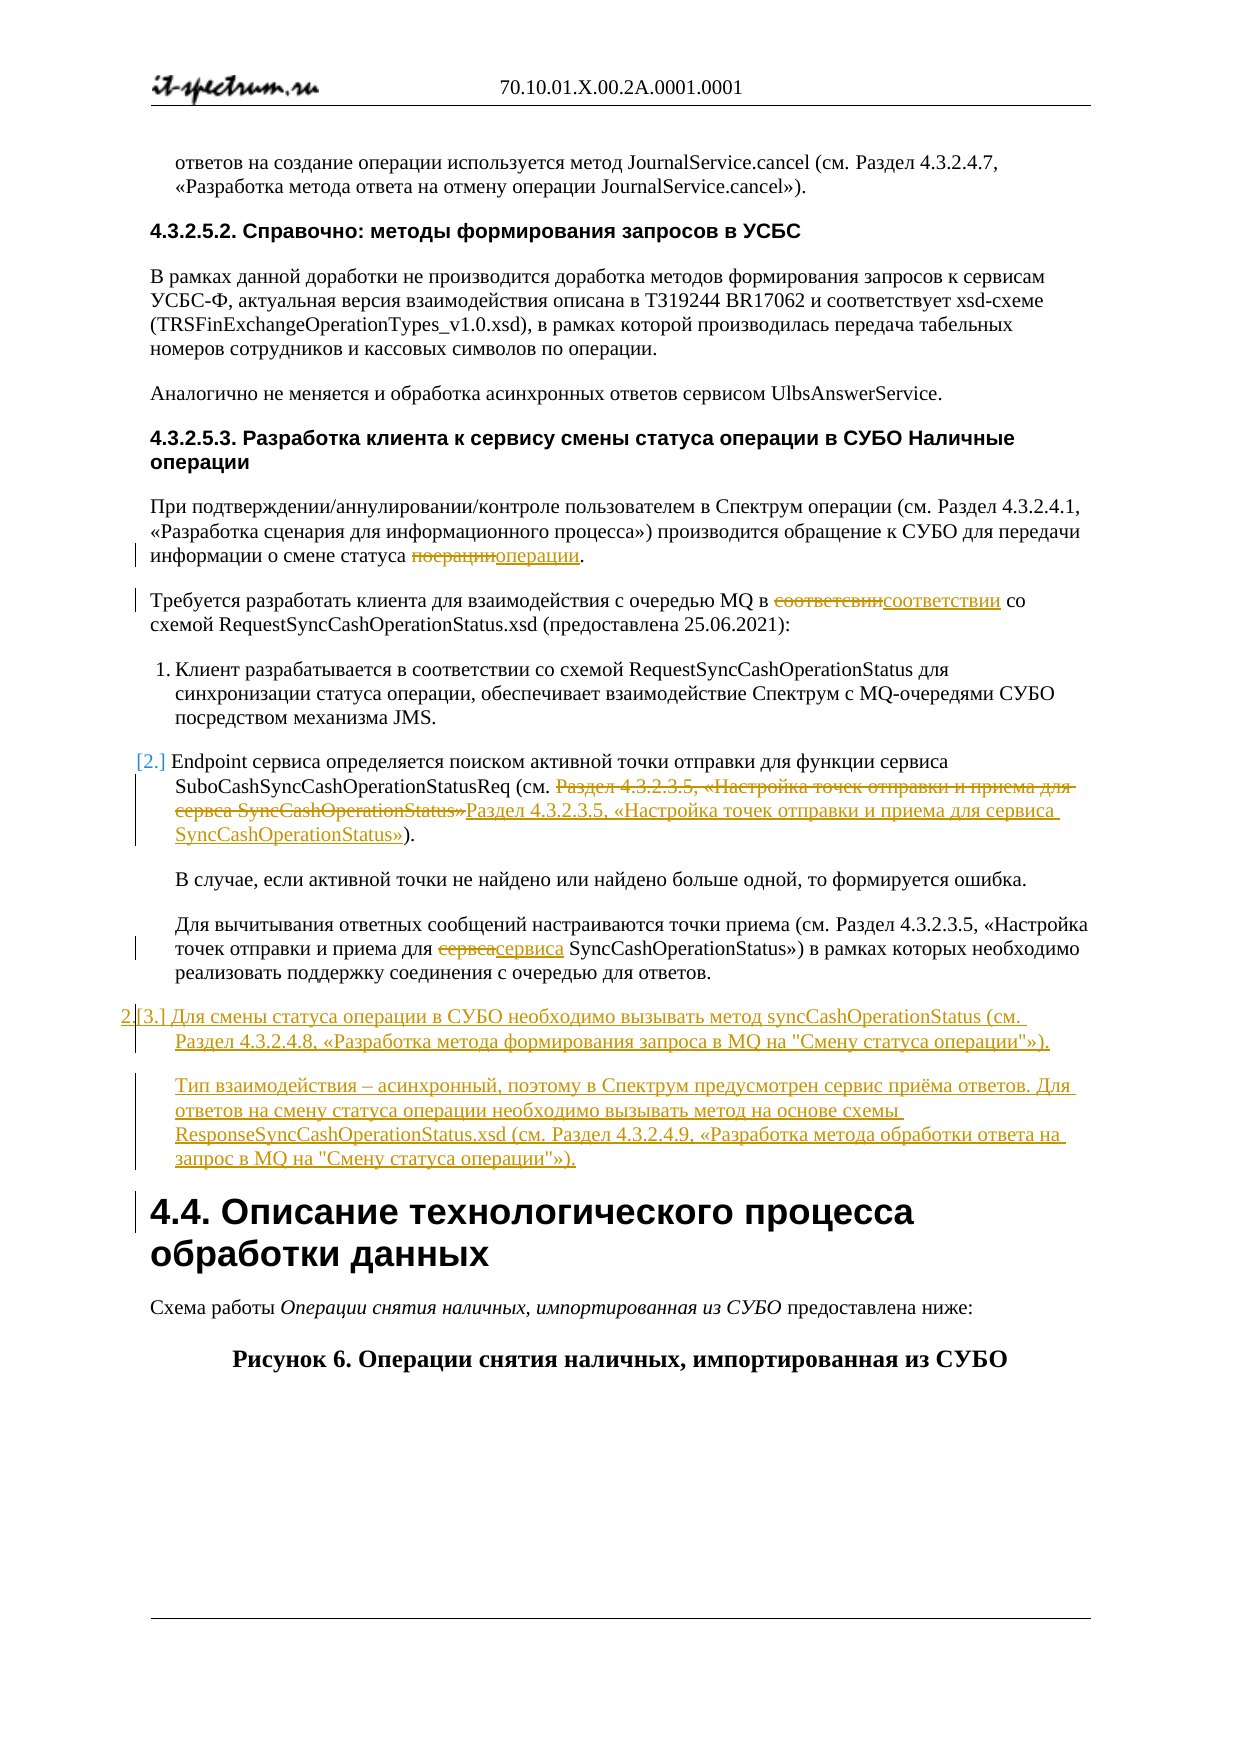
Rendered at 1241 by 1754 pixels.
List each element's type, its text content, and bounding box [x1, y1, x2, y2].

text 4.3.2.5.2. Справочно: методы формирования запросов в УСБС [150, 219, 1090, 243]
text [175, 150, 1090, 198]
text Рисунок 6. Операции снятия наличных, импортированная из СУБО [150, 1344, 1090, 1373]
text Схема работы Операции снятия наличных, импортированная из СУБО предоставлена ниже: [150, 1295, 1090, 1319]
text При подтверждении/аннулировании/контроле пользователем в Спектрум операции (см. Раздел 4.3.2.4.1, «Разработка сценария для информационного процесса») производится обращение к СУБО для передачи информации о смене статуса . [150, 494, 1090, 567]
text Аналогично не меняется и обработка асинхронных ответов сервисом UlbsAnswerService. [150, 381, 1090, 405]
list Endpoint сервиса определяется поиском активной точки отправки для функции сервиса SuboCashSyncCashOperationStatusReq (см. ). [171, 749, 1090, 846]
text Для вычитывания ответных сообщений настраиваются точки приема (см. Раздел 4.3.2.3.5, «Настройка точек отправки и приема для SyncCashOperationStatus») в рамках которых необходимо реализовать поддержку соединения с очередью для ответов. [175, 911, 1090, 984]
text 4.3.2.5.3. Разработка клиента к сервису смены статуса операции в СУБО Наличные операции [150, 426, 1090, 474]
text В рамках данной доработки не производится доработка методов формирования запросов к сервисам УСБС-Ф, актуальная версия взаимодействия описана в ТЗ19244 BR17062 и соответствует xsd-схеме (TRSFinExchangeOperationTypes_v1.0.xsd), в рамках которой производилась передача табельных номеров сотрудников и кассовых символов по операции. [150, 264, 1090, 360]
list Клиент разрабатывается в соответствии со схемой RequestSyncCashOperationStatus для синхронизации статуса операции, обеспечивает взаимодействие Спектрум с МQ-очередями СУБО посредством механизма JMS. [171, 656, 1090, 729]
text Требуется разработать клиента для взаимодействия с очередью MQ в со схемой RequestSyncCashOperationStatus.xsd (предоставлена 25.06.2021): [150, 587, 1090, 636]
text В случае, если активной точки не найдено или найдено больше одной, то формируется ошибка. [175, 867, 1090, 891]
picture [152, 75, 319, 105]
text 4.4. Описание технологического процесса обработки данных [150, 1191, 1090, 1274]
